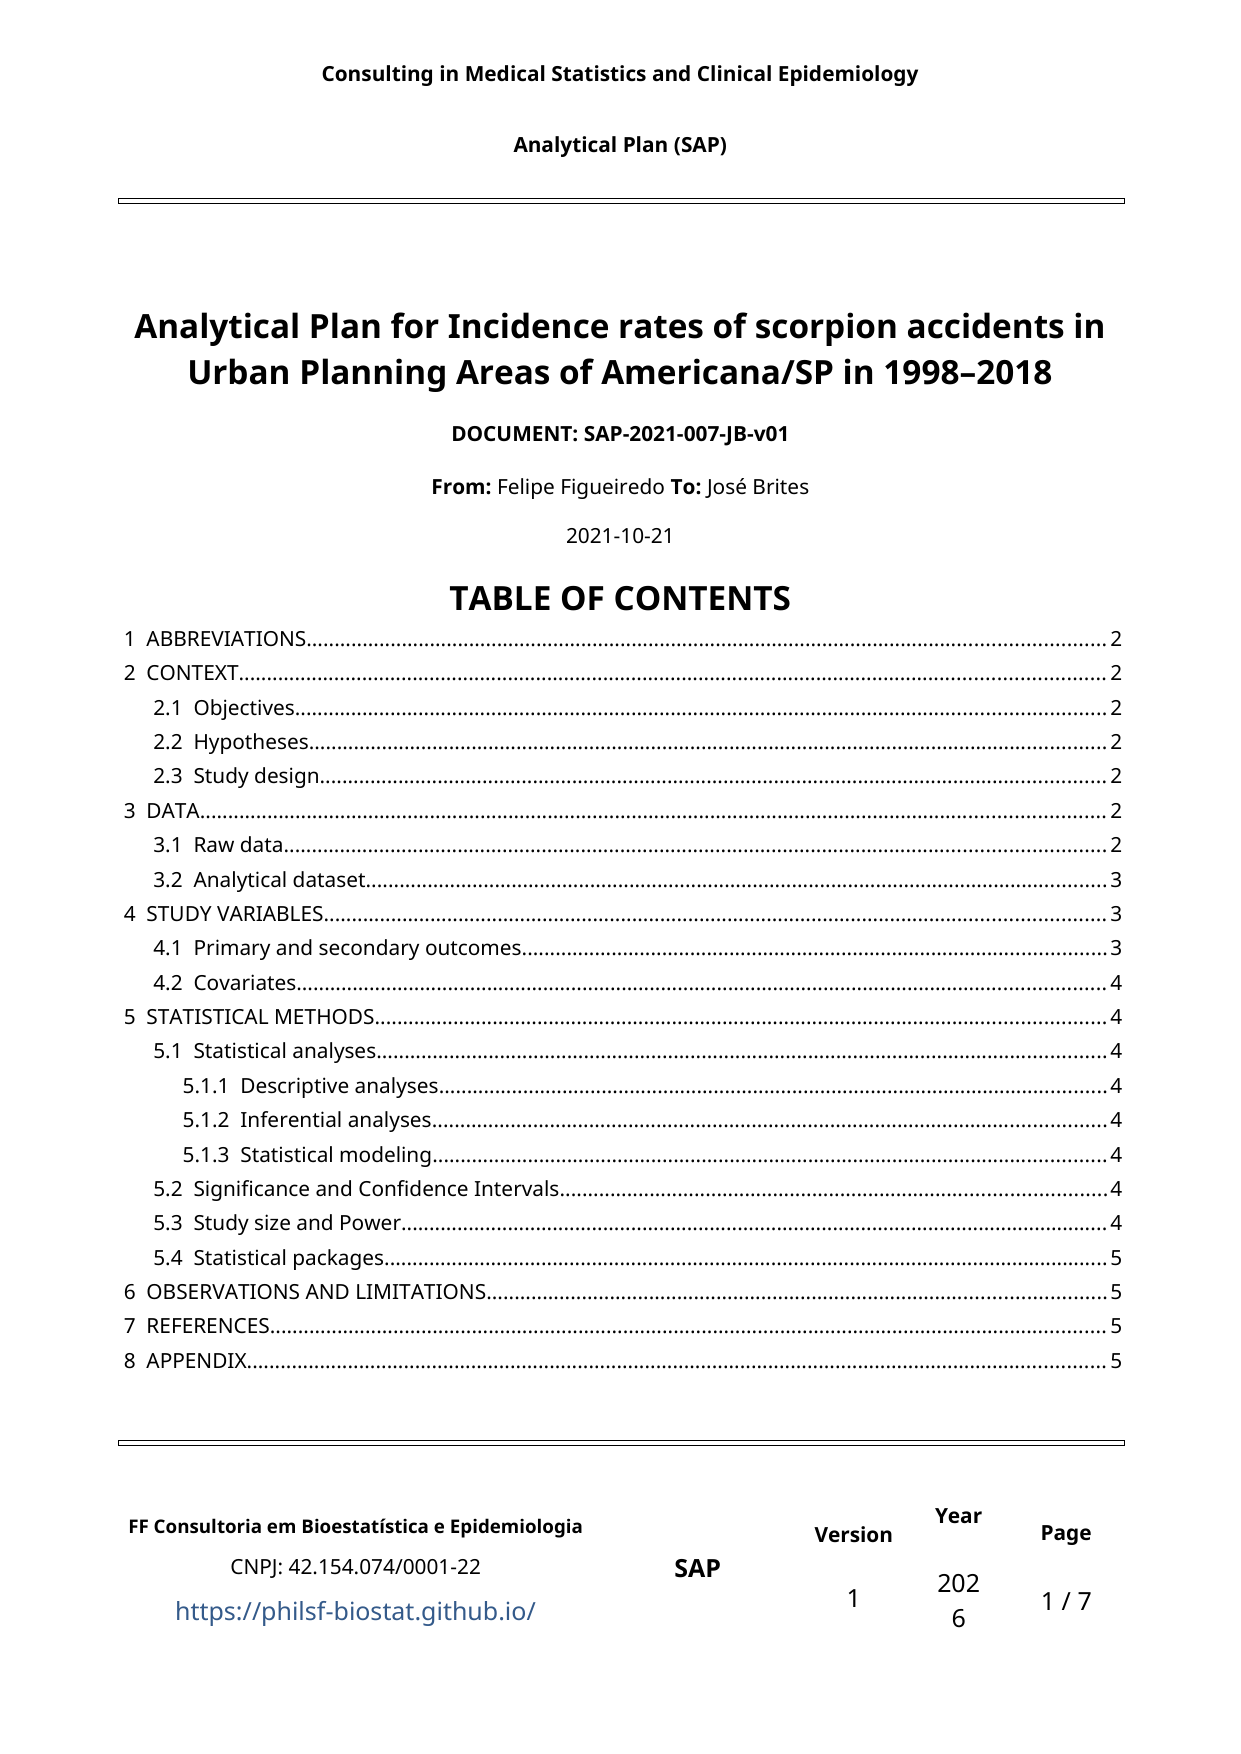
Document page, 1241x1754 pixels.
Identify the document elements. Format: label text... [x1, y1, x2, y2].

text From: Felipe Figueiredo To: José Brites [118, 472, 1122, 501]
title Analytical Plan for Incidence rates of scorpion accidents in Urban Planning Areas of Americana/SP in 1998–2018 [118, 303, 1122, 394]
text 2021-10-21 [118, 522, 1122, 550]
subtitle DOCUMENT: SAP-2021-007-JB-v01 [118, 419, 1122, 447]
